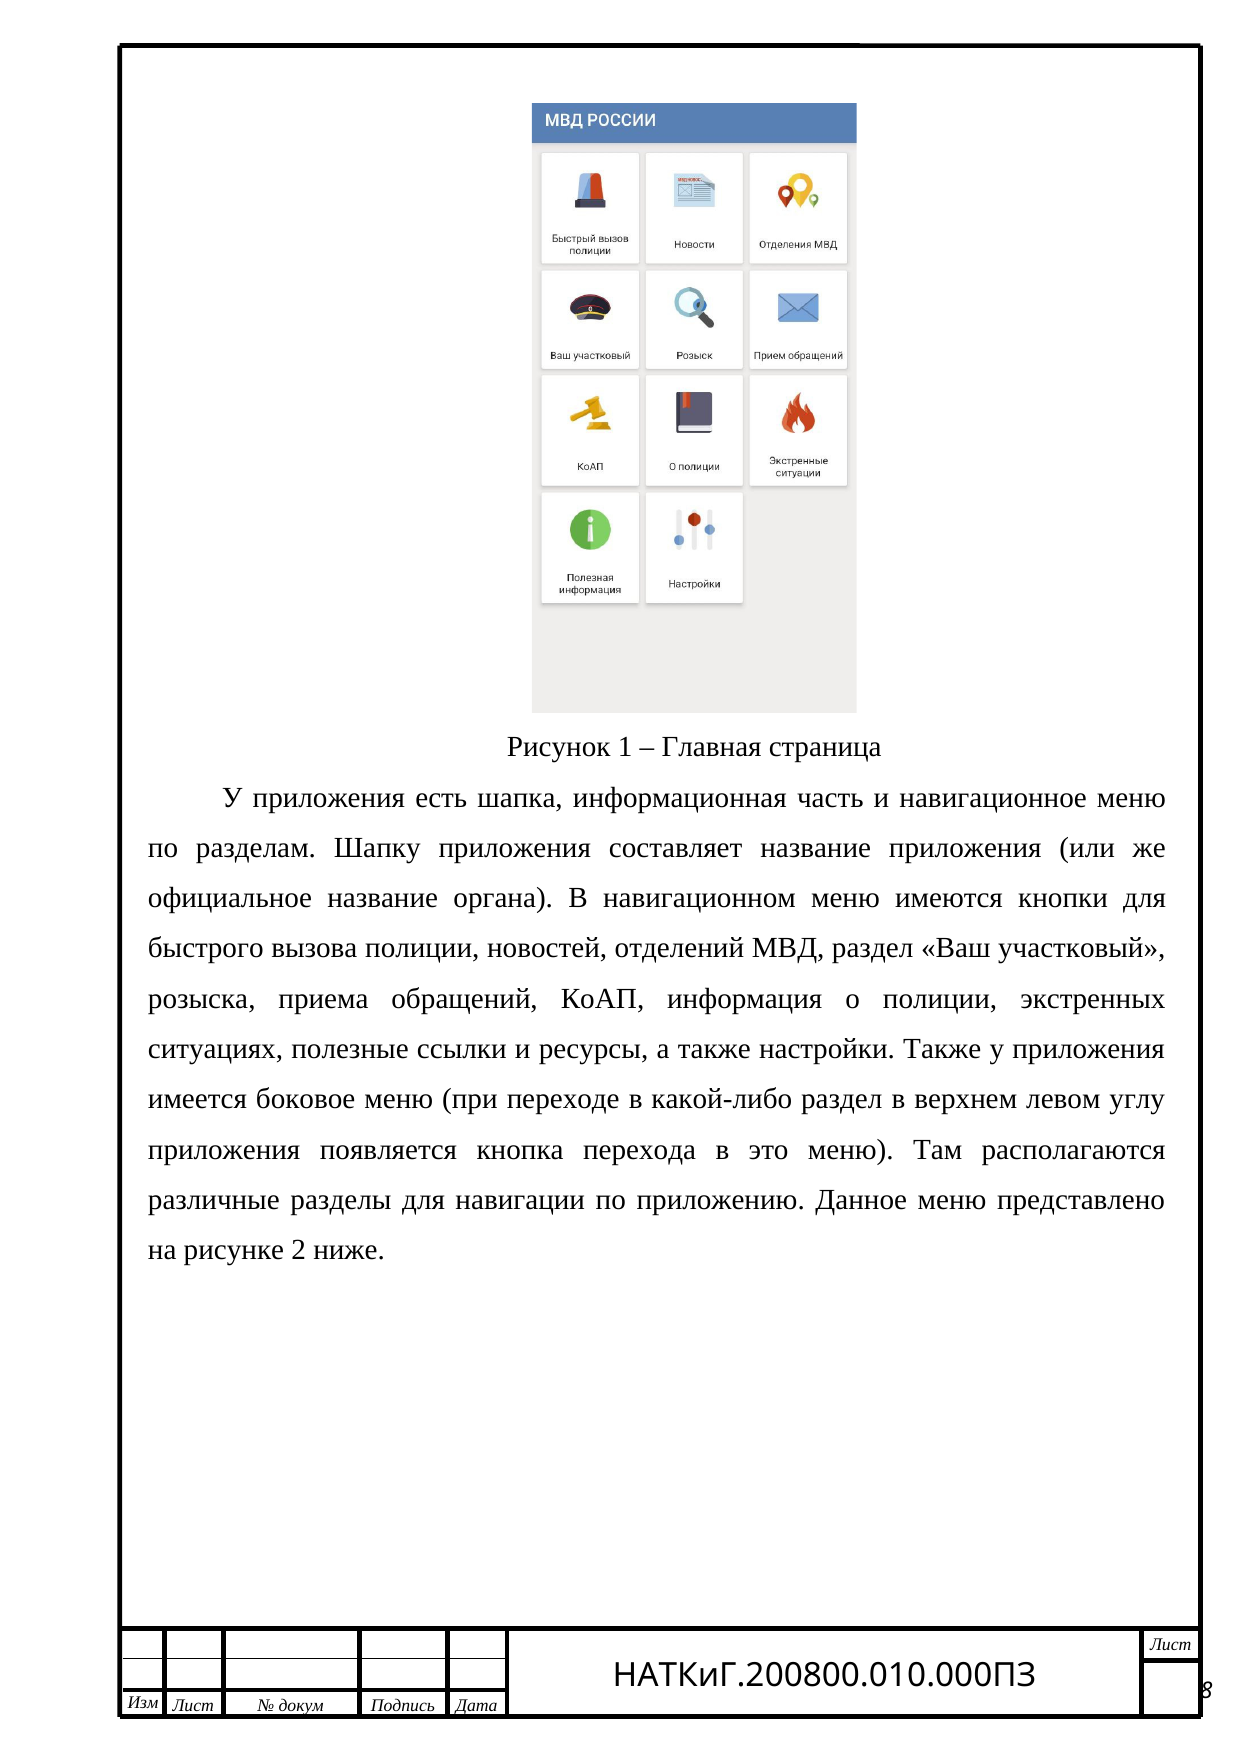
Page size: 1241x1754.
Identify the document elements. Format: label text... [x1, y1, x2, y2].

text У приложения есть шапка, информационная часть и навигационное меню по разделам. Шапку приложения составляет название приложения (или же официальное название органа). В навигационном меню имеются кнопки для быстрого вызова полиции, новостей, отделений МВД, раздел «Ваш участковый», розыска, приема обращений, КоАП, информация о полиции, экстренных ситуациях, полезные ссылки и ресурсы, а также настройки. Также у приложения имеется боковое меню (при переходе в какой-либо раздел в верхнем левом углу приложения появляется кнопка перехода в это меню). Там располагаются различные разделы для навигации по приложению. Данное меню представлено на рисунке 2 ниже. [148, 780, 1167, 1266]
text Рисунок 1 – Главная страница [148, 729, 1167, 763]
picture [531, 103, 857, 713]
